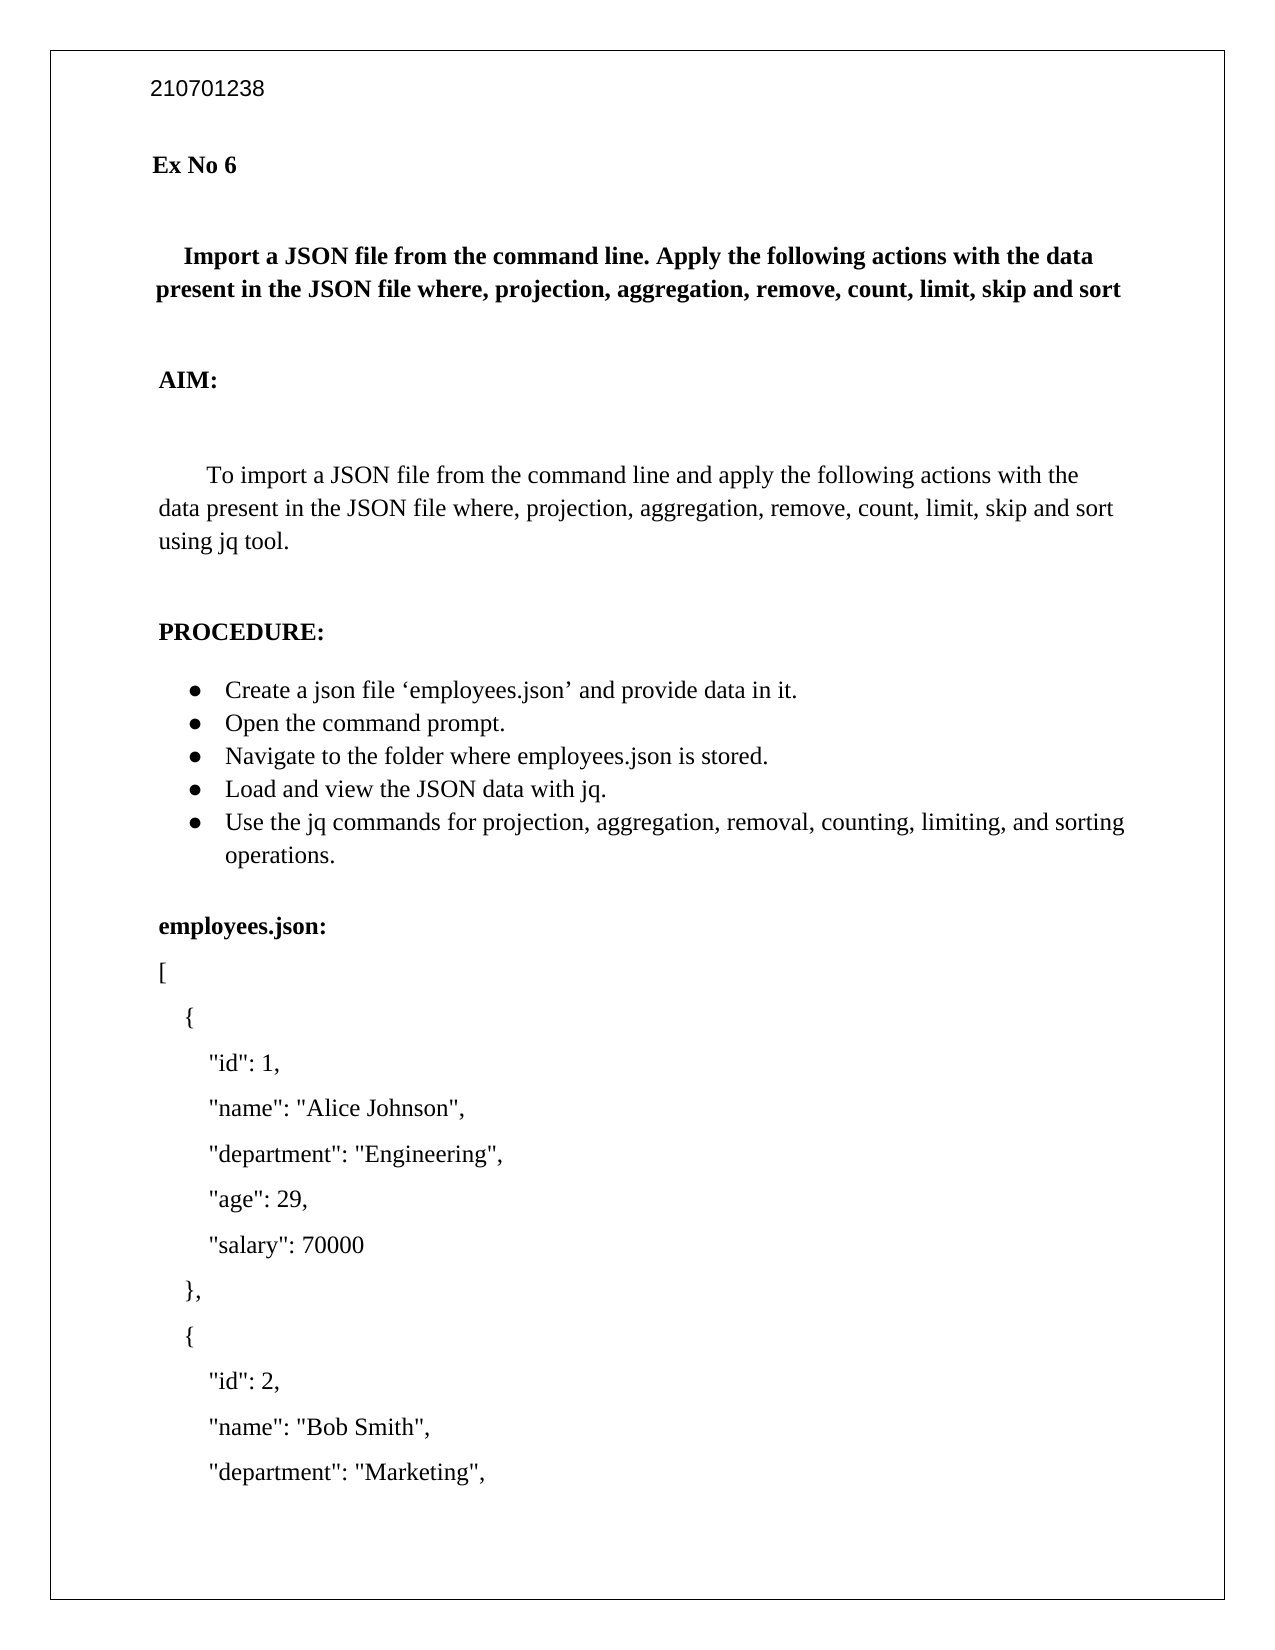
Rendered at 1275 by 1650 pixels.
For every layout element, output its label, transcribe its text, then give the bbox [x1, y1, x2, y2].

text [ [158, 957, 1125, 985]
text "id": 1, [158, 1048, 1125, 1076]
list Create a json file ‘employees.json’ and provide data in it. [187, 675, 1125, 704]
text To import a JSON file from the command line and apply the following actions with the data present in the JSON file where, projection, aggregation, remove, count, limit, skip and sort using jq tool. [158, 460, 1125, 555]
text { [158, 1002, 1125, 1031]
list Use the jq commands for projection, aggregation, removal, counting, limiting, and sorting operations. [187, 807, 1125, 869]
text "age": 29, [158, 1184, 1125, 1213]
text }, [158, 1275, 1125, 1304]
text employees.json: [158, 911, 1125, 940]
text "name": "Bob Smith", [158, 1412, 1125, 1441]
text PROCEDURE: [158, 617, 1125, 646]
list Open the command prompt. [187, 708, 1125, 737]
text "salary": 70000 [158, 1230, 1125, 1258]
text AIM: [158, 365, 1125, 394]
list Load and view the JSON data with jq. [187, 774, 1125, 803]
text Import a JSON file from the command line. Apply the following actions with the data present in the JSON file where, projection, aggregation, remove, count, limit, skip and sort [152, 241, 1125, 303]
text { [158, 1321, 1125, 1349]
text Ex No 6 [152, 150, 1125, 179]
list Navigate to the folder where employees.json is stored. [187, 741, 1125, 770]
text "department": "Marketing", [158, 1457, 1125, 1486]
text "name": "Alice Johnson", [158, 1093, 1125, 1122]
text "id": 2, [158, 1366, 1125, 1395]
text "department": "Engineering", [158, 1139, 1125, 1167]
